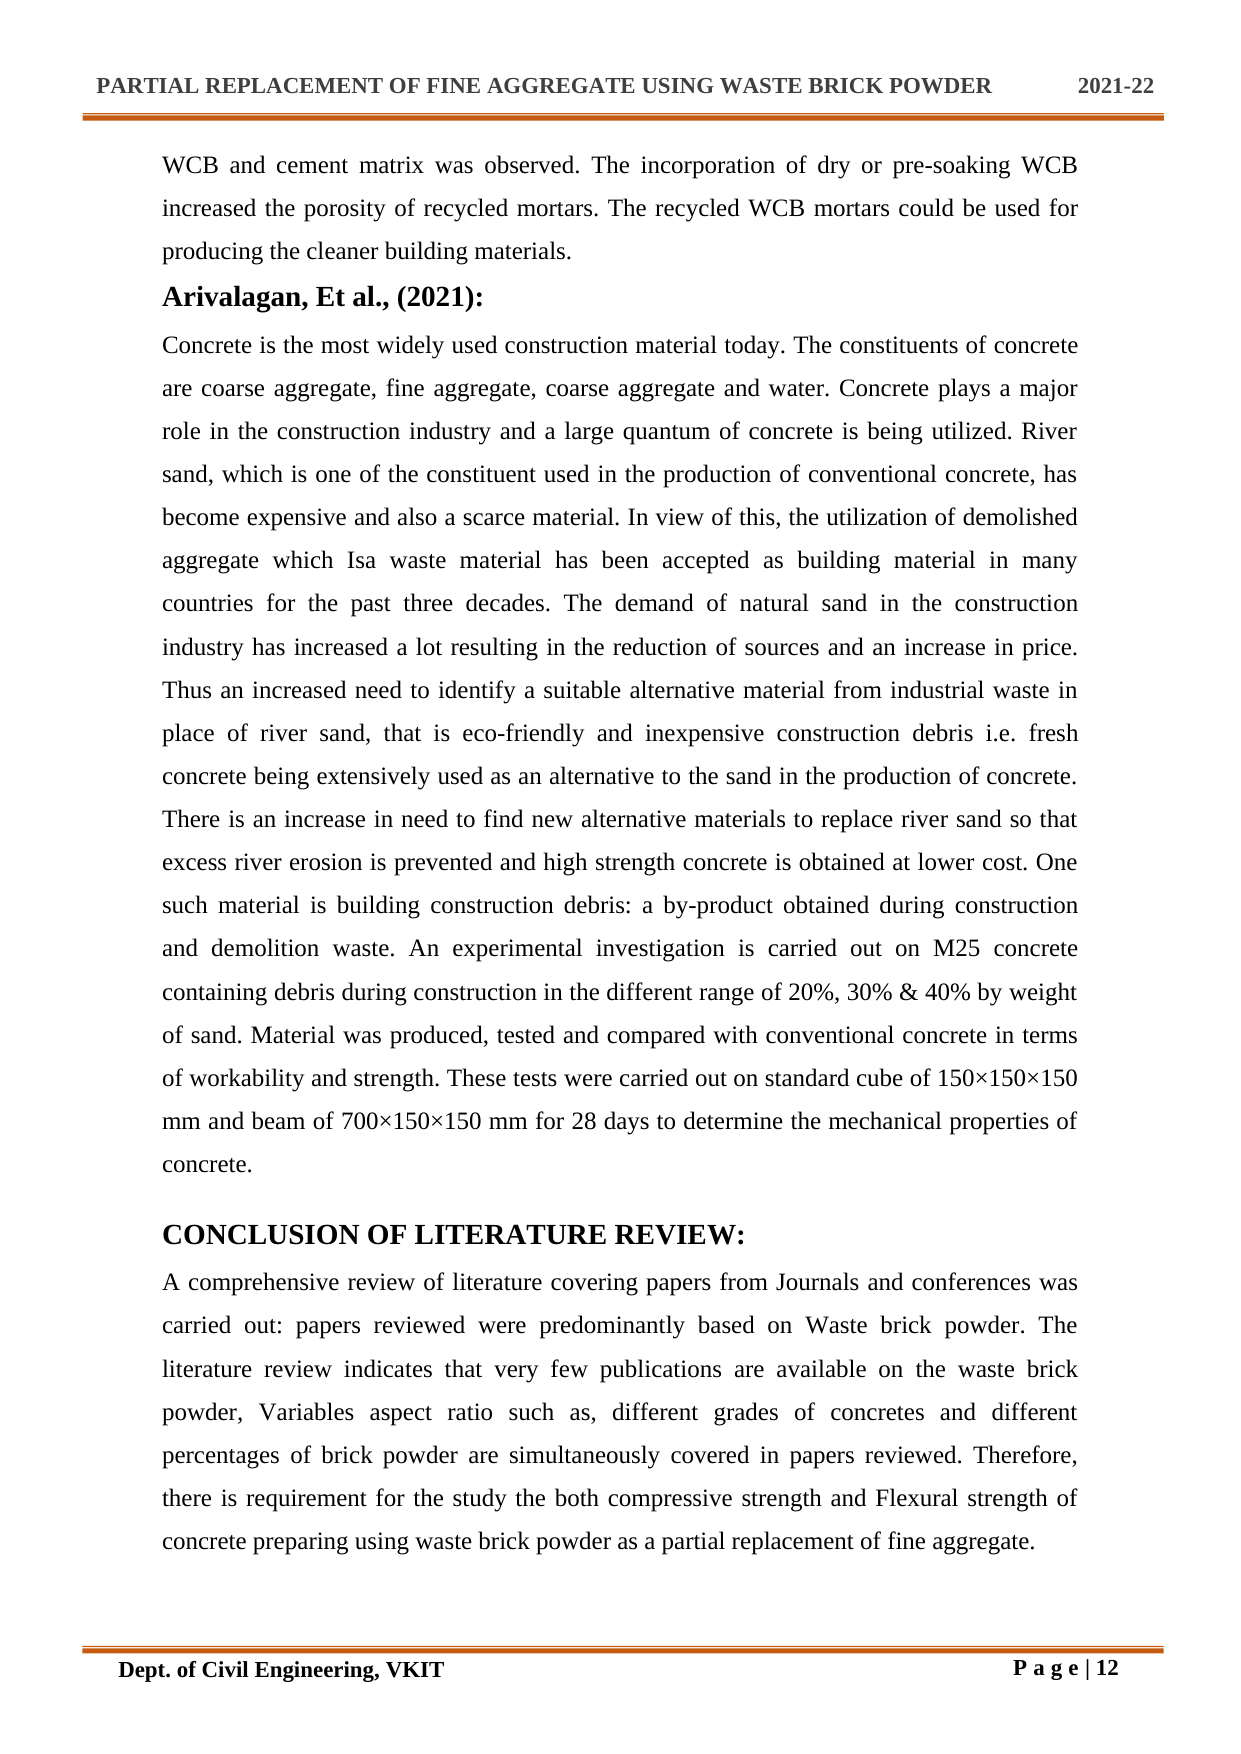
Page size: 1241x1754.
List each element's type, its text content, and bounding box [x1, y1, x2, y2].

text Arivalagan, Et al., (2021): [162, 279, 1079, 313]
text Concrete is the most widely used construction material today. The constituents of concrete are coarse aggregate, fine aggregate, coarse aggregate and water. Concrete plays a major role in the construction industry and a large quantum of concrete is being utilized. River sand, which is one of the constituent used in the production of conventional concrete, has become expensive and also a scarce material. In view of this, the utilization of demolished aggregate which Isa waste material has been accepted as building material in many countries for the past three decades. The demand of natural sand in the construction industry has increased a lot resulting in the reduction of sources and an increase in price. Thus an increased need to identify a suitable alternative material from industrial waste in place of river sand, that is eco-friendly and inexpensive construction debris i.e. fresh concrete being extensively used as an alternative to the sand in the production of concrete. There is an increase in need to find new alternative materials to replace river sand so that excess river erosion is prevented and high strength concrete is obtained at lower cost. One such material is building construction debris: a by-product obtained during construction and demolition waste. An experimental investigation is carried out on M25 concrete containing debris during construction in the different range of 20%, 30% & 40% by weight of sand. Material was produced, tested and compared with conventional concrete in terms of workability and strength. These tests were carried out on standard cube of 150×150×150 mm and beam of 700×150×150 mm for 28 days to determine the mechanical properties of concrete. [162, 330, 1079, 1178]
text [162, 150, 1079, 265]
text CONCLUSION OF LITERATURE REVIEW: [162, 1217, 1079, 1251]
text A comprehensive review of literature covering papers from Journals and conferences was carried out: papers reviewed were predominantly based on Waste brick powder. The literature review indicates that very few publications are available on the waste brick powder, Variables aspect ratio such as, different grades of concretes and different percentages of brick powder are simultaneously covered in papers reviewed. Therefore, there is requirement for the study the both compressive strength and Flexural strength of concrete preparing using waste brick powder as a partial replacement of fine aggregate. [162, 1267, 1079, 1555]
